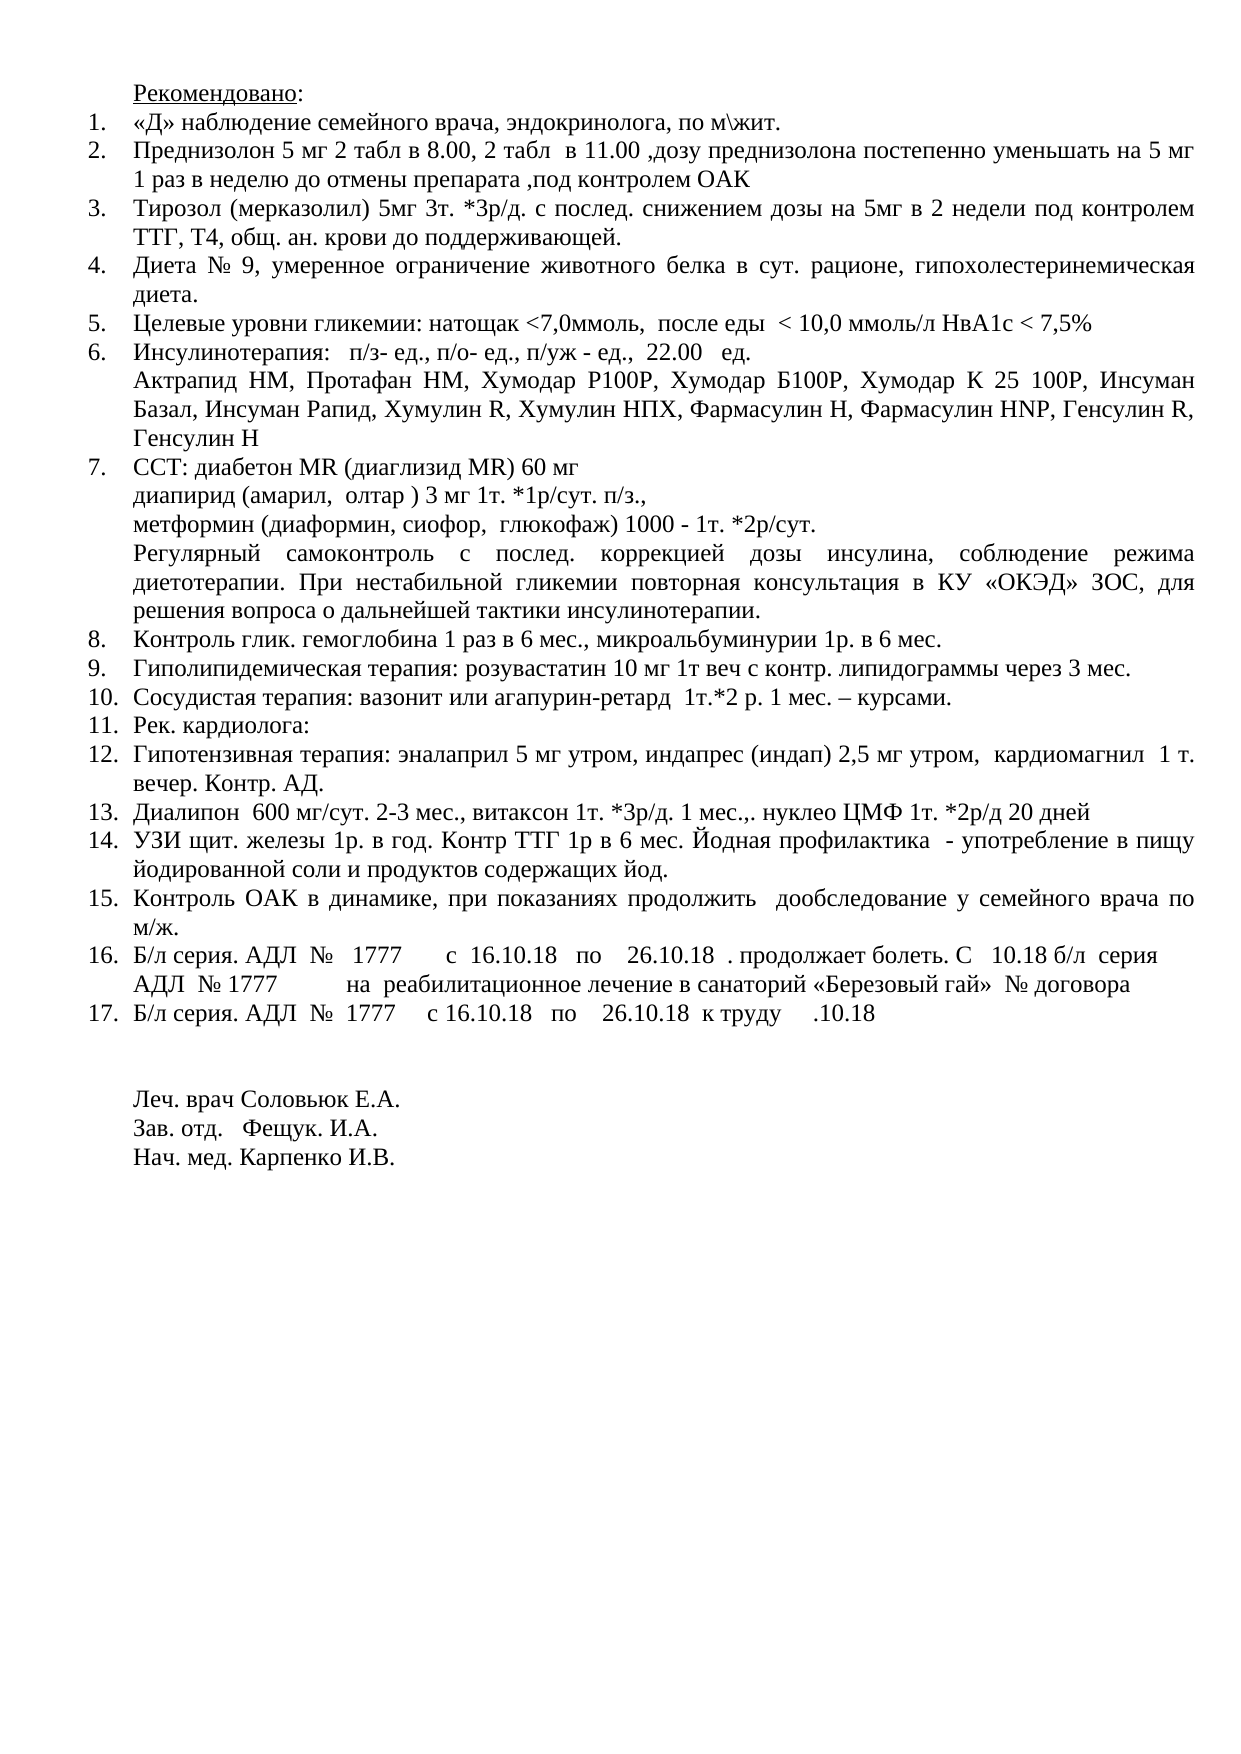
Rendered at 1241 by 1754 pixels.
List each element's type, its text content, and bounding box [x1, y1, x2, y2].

list Гиполипидемическая терапия: 10 мг 1т веч с контр. липидограммы через 3 мес. [88, 653, 1196, 682]
text Рекомендовано: [133, 78, 1196, 107]
list ССТ: диабетон МR (диаглизид МR) 60 мг [88, 452, 1196, 480]
list Б/л серия. АДЛ № 1777 с .10.18 по .10.18 к труду .10.18 [88, 998, 1196, 1027]
list 600 мг/сут. 2-3 мес., витаксон 1т. *3р/д. 1 мес.,. [88, 797, 1196, 825]
text Леч. врач [133, 1084, 1196, 1113]
text метформин (диаформин, сиофор, глюкофаж) 1000 - 1т. *2р/сут. [133, 509, 1196, 538]
list Диета № 9, умеренное ограничение животного белка в сут. рационе, гипохолестеринемическая диета. [88, 250, 1196, 308]
list Б/л серия. АДЛ № 1777 с .10.18 по .10.18 . продолжает болеть. С 10.18 б/л серия АДЛ № 1777 на реабилитационное лечение в санаторий «Березовый гай» № договора [88, 940, 1196, 998]
list Контроль глик. гемоглобина 1 раз в 6 мес., 1р. в 6 мес. [88, 624, 1196, 653]
list «Д» наблюдение семейного врача, эндокринолога, по м\жит. [88, 107, 1196, 135]
list Рек. кардиолога: [88, 710, 1196, 739]
list Тирозол (мерказолил) 5мг 3т. *3р/д. с послед. снижением дозы на 5мг в 2 недели под контролем ТТГ, Т4, общ. ан. крови до поддерживающей. [88, 193, 1196, 250]
text Нач. мед. Карпенко И.В. [133, 1142, 1196, 1170]
list Контроль ОАК в динамике, при показаниях продолжить дообследование у семейного врача по м/ж. [88, 883, 1196, 940]
text диапирид (амарил, олтар ) 3 мг 1т. *1р/сут. п/з., [133, 480, 1196, 509]
list эналаприл 5 мг утром, индапрес (индап) 2,5 мг утром, кардиомагнил 1 т. вечер. Контр. АД. [88, 739, 1196, 797]
list Инсулинотерапия: п/з- ед., п/о- ед., п/уж - ед., 22.00 ед. [88, 337, 1196, 365]
text Регулярный самоконтроль с послед. коррекцией дозы инсулина, соблюдение режима диетотерапии. При нестабильной гликемии повторная консультация в КУ «ОКЭД» ЗОС, для решения вопроса о дальнейшей тактики инсулинотерапии. [133, 538, 1196, 624]
list Целевые уровни гликемии: натощак <ммоль, после еды < ммоль/л НвА1с < % [88, 308, 1196, 337]
list УЗИ щит. железы 1р. в год. Контр ТТГ 1р в 6 мес. Йодная профилактика - употребление в пищу йодированной соли и продуктов содержащих йод. [88, 825, 1196, 883]
list Сосудистая терапия: вазонит или агапурин-ретард 1т.*2 р. 1 мес. – курсами. [88, 682, 1196, 710]
list Преднизолон 5 мг 2 табл в 8.00, 2 табл в 11.00 ,дозу преднизолона постепенно уменьшать на 5 мг 1 раз в неделю до отмены препарата ,под контролем ОАК [88, 135, 1196, 193]
text Актрапид НМ, Протафан НМ, Хумодар Р100Р, Хумодар Б100Р, Хумодар К 25 100Р, Инсуман Базал, Инсуман Рапид, Хумулин R, Хумулин НПХ, Фармасулин Н, Фармасулин НNР, Генсулин R, Генсулин Н [133, 365, 1196, 452]
